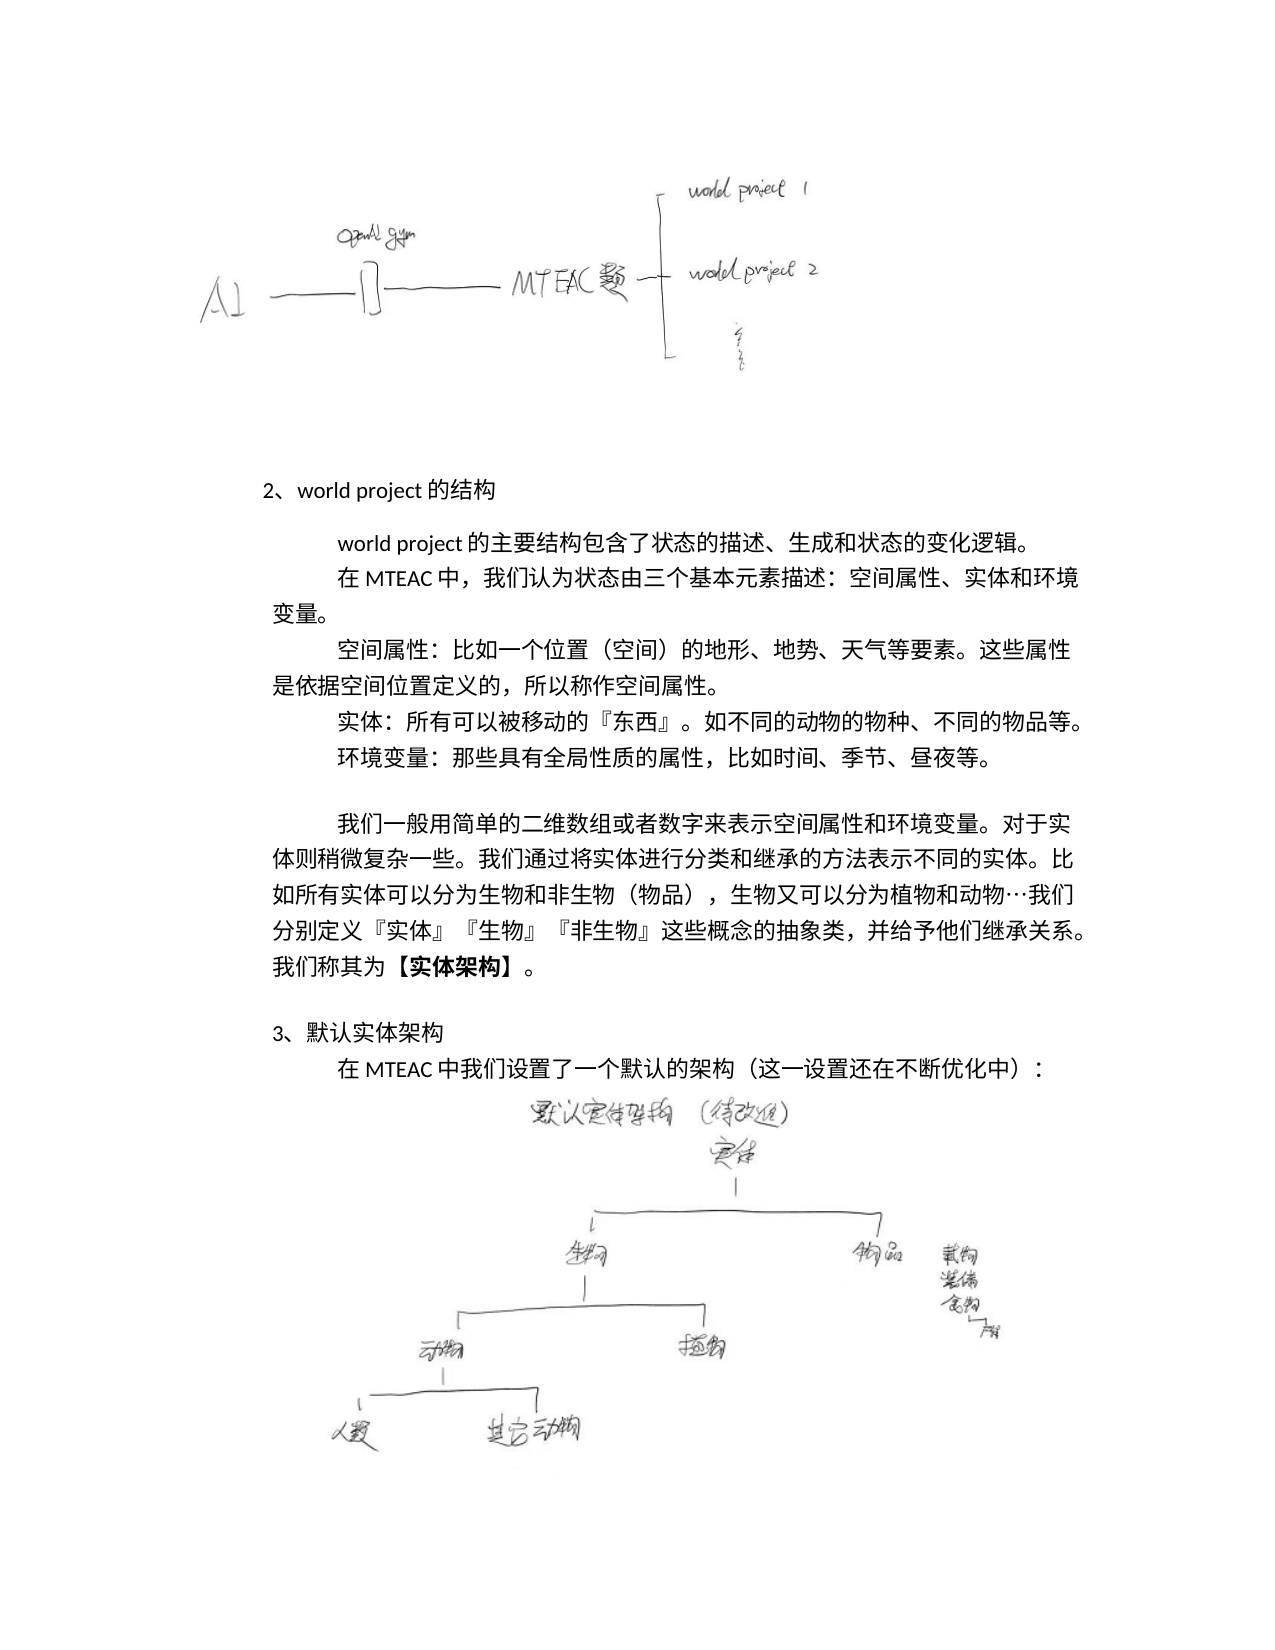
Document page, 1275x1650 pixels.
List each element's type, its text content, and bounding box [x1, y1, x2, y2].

list world project的主要结构包含了状态的描述、生成和状态的变化逻辑。 [272, 524, 1087, 558]
list 环境变量：那些具有全局性质的属性，比如时间、季节、昼夜等。 [272, 739, 1087, 773]
text 2、world project的结构 [187, 472, 1087, 505]
list 我们一般用简单的二维数组或者数字来表示空间属性和环境变量。对于实体则稍微复杂一些。我们通过将实体进行分类和继承的方法表示不同的实体。比如所有实体可以分为生物和非生物（物品），生物又可以分为植物和动物…我们分别定义『实体』『生物』『非生物』这些概念的抽象类，并给予他们继承关系。我们称其为【实体架构】。 [272, 806, 1087, 982]
list 在MTEAC中我们设置了一个默认的架构（这一设置还在不断优化中）： [272, 1051, 1087, 1084]
list 实体：所有可以被移动的『东西』。如不同的动物的物种、不同的物品等。 [272, 704, 1087, 737]
list 在MTEAC中，我们认为状态由三个基本元素描述：空间属性、实体和环境变量。 [272, 560, 1087, 629]
picture [187, 150, 853, 407]
list 3、默认实体架构 [272, 1015, 1087, 1048]
list 空间属性：比如一个位置（空间）的地形、地势、天气等要素。这些属性是依据空间位置定义的，所以称作空间属性。 [272, 632, 1087, 701]
picture [271, 1086, 1040, 1489]
